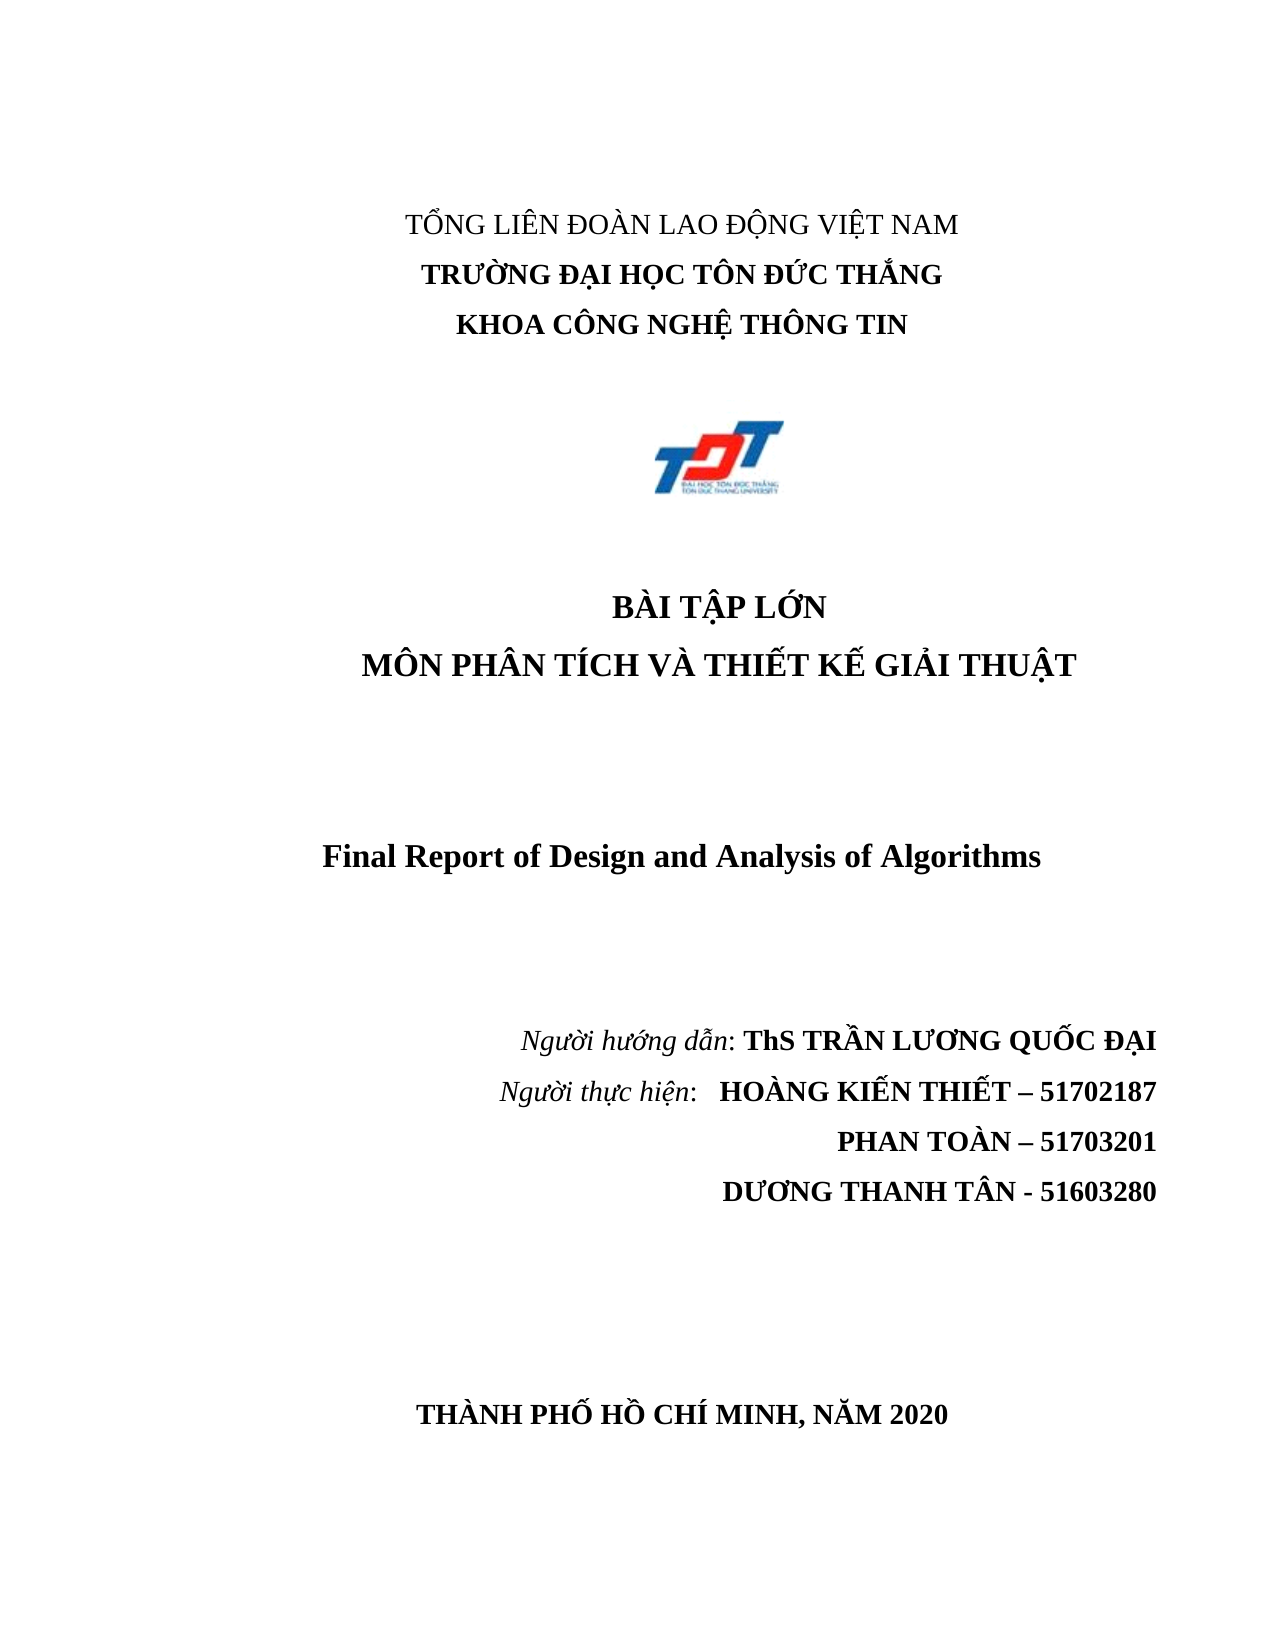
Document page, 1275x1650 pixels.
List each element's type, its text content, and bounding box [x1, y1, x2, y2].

text TRƯỜNG ĐẠI HỌC TÔN ĐỨC THẮNG [207, 257, 1157, 291]
picture [654, 400, 785, 523]
text PHAN TOÀN – 51703201 [207, 1124, 1157, 1158]
text DƯƠNG THANH TÂN - 51603280 [207, 1174, 1157, 1208]
text THÀNH PHỐ HỒ CHÍ MINH, NĂM 2020 [207, 1397, 1157, 1431]
text MÔN PHÂN TÍCH VÀ THIẾT KẾ GIẢI THUẬT [207, 645, 1157, 683]
text Final Report of Design and Analysis of Algorithms [207, 837, 1157, 875]
text BÀI TẬP LỚN [207, 587, 1157, 626]
text Người thực hiện: HOÀNG KIẾN THIẾT – 51702187 [207, 1074, 1157, 1107]
text Người hướng dẫn: ThS TRẦN LƯƠNG QUỐC ĐẠI [207, 1023, 1157, 1057]
text KHOA CÔNG NGHỆ THÔNG TIN [207, 307, 1157, 341]
text TỔNG LIÊN ĐOÀN LAO ĐỘNG VIỆT [207, 207, 1157, 240]
